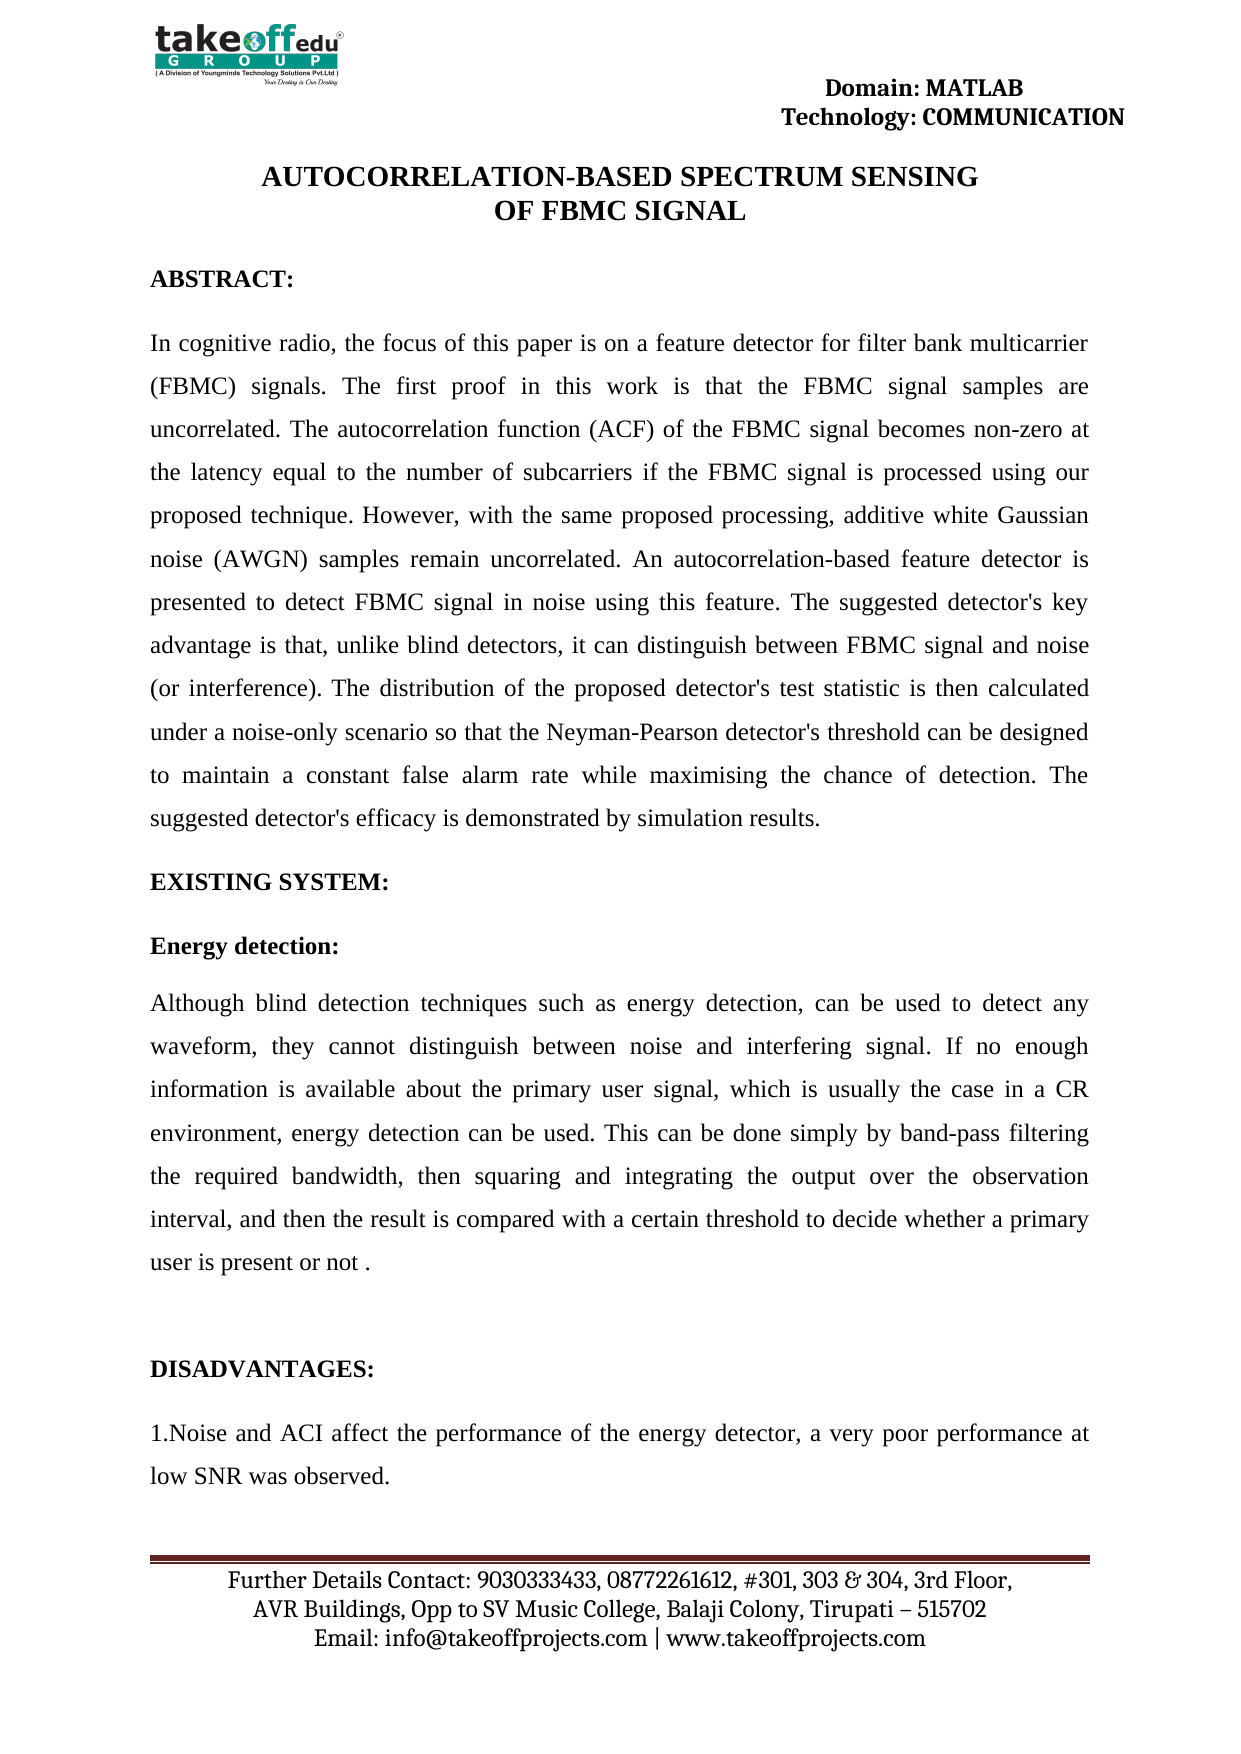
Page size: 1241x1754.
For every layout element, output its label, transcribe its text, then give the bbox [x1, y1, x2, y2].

text Although blind detection techniques such as energy detection, can be used to detect any waveform, they cannot distinguish between noise and interfering signal. If no enough information is available about the primary user signal, which is usually the case in a CR environment, energy detection can be used. This can be done simply by band-pass filtering the required bandwidth, then squaring and integrating the output over the observation interval, and then the result is compared with a certain threshold to decide whether a primary user is present or not . [150, 988, 1090, 1276]
text 1.Noise and ACI affect the performance of the energy detector, a very poor performance at low SNR was observed. [150, 1418, 1090, 1490]
picture [150, 24, 347, 95]
text DISADVANTAGES: [150, 1354, 1090, 1383]
text Energy detection: [150, 931, 1090, 959]
text OF FBMC SIGNAL [150, 193, 1090, 226]
text ABSTRACT: [150, 264, 1090, 293]
text EXISTING SYSTEM: [150, 867, 1090, 896]
text AUTOCORRELATION-BASED SPECTRUM SENSING [150, 159, 1090, 193]
text In cognitive radio, the focus of this paper is on a feature detector for filter bank multicarrier (FBMC) signals. The first proof in this work is that the FBMC signal samples are uncorrelated. The autocorrelation function (ACF) of the FBMC signal becomes non-zero at the latency equal to the number of subcarriers if the FBMC signal is processed using our proposed technique. However, with the same proposed processing, additive white Gaussian noise (AWGN) samples remain uncorrelated. An autocorrelation-based feature detector is presented to detect FBMC signal in noise using this feature. The suggested detector's key advantage is that, unlike blind detectors, it can distinguish between FBMC signal and noise (or interference). The distribution of the proposed detector's test statistic is then calculated under a noise-only scenario so that the Neyman-Pearson detector's threshold can be designed to maintain a constant false alarm rate while maximising the chance of detection. The suggested detector's efficacy is demonstrated by simulation results. [150, 328, 1090, 832]
